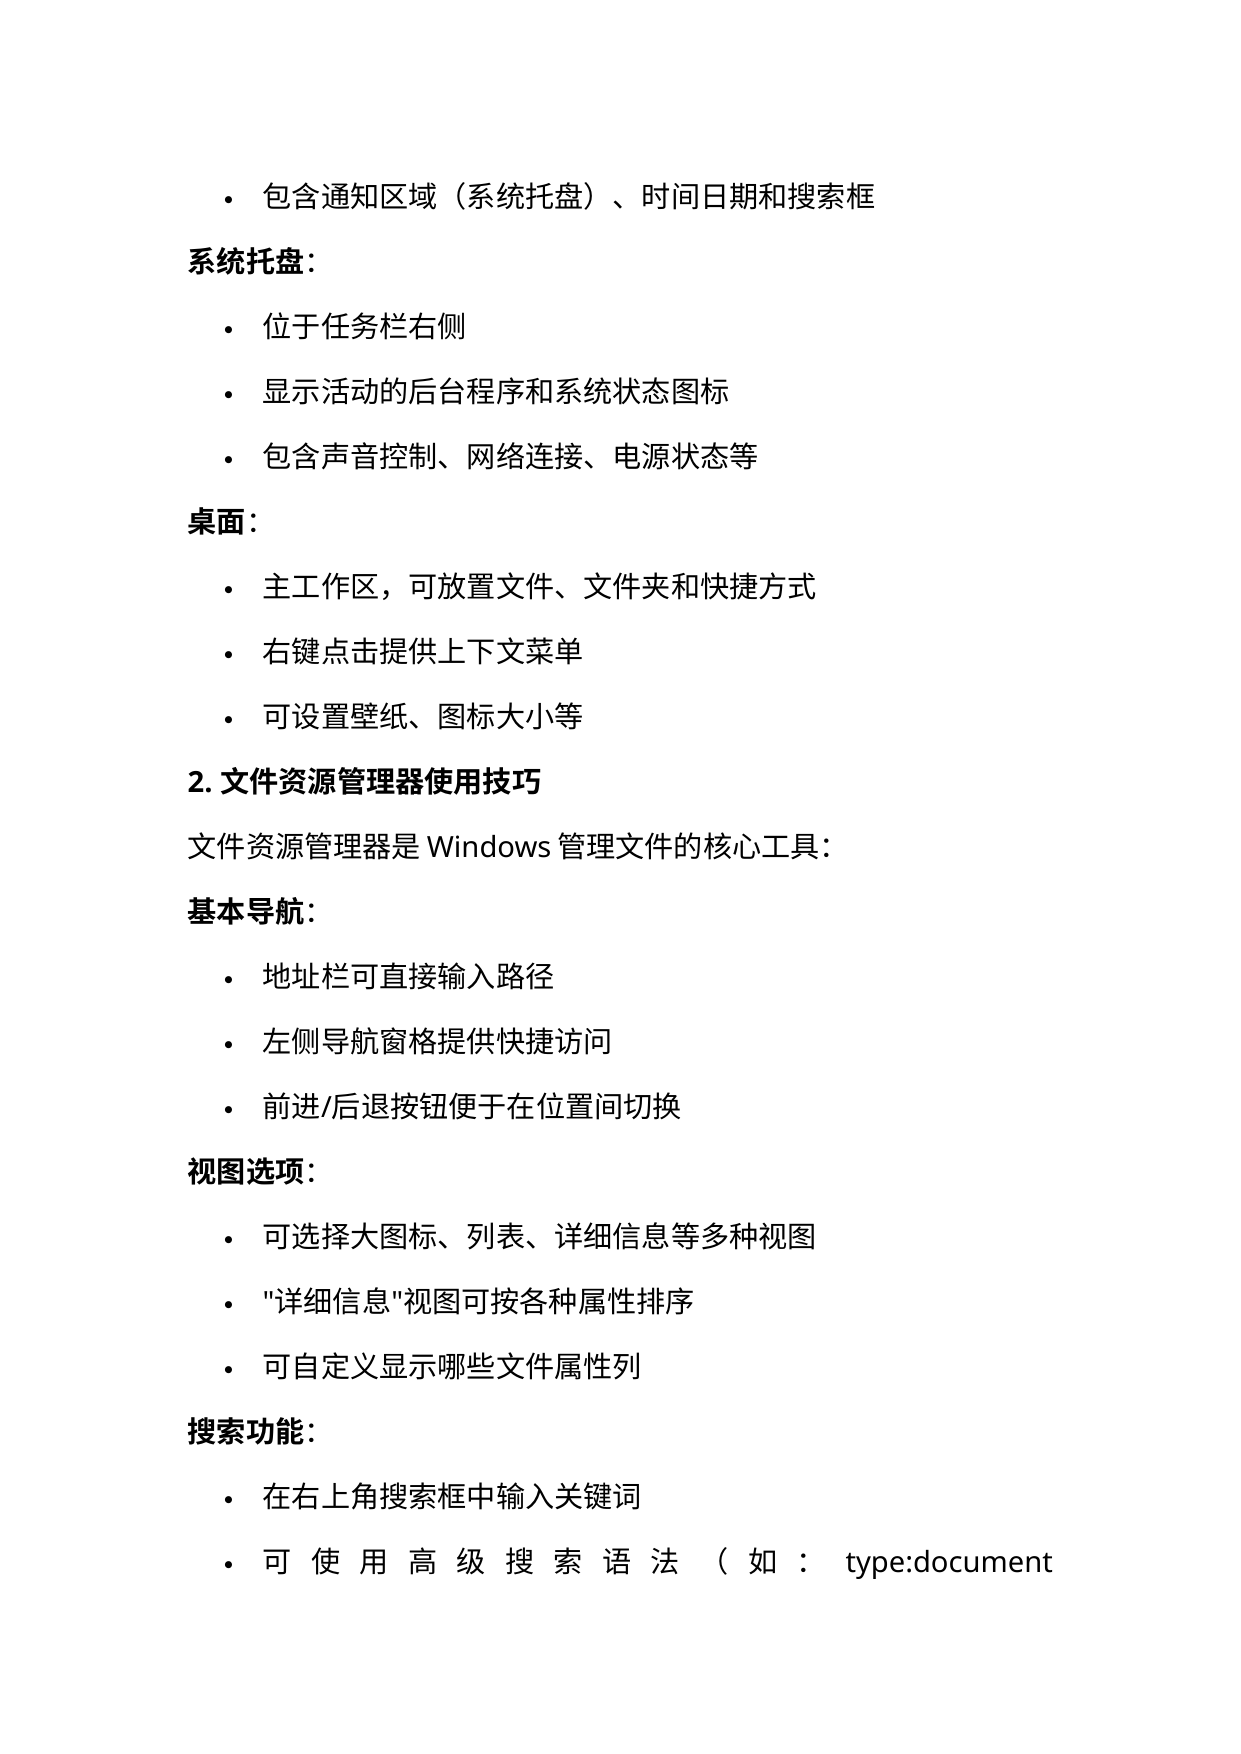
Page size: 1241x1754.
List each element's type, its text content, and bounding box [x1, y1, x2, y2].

text 桌面： [187, 487, 1053, 552]
text 基本导航： [187, 877, 1053, 942]
text 系统托盘： [187, 227, 1053, 292]
list 位于任务栏右侧 [225, 292, 1053, 357]
list 主工作区，可放置文件、文件夹和快捷方式 [225, 552, 1053, 617]
list 右键点击提供上下文菜单 [225, 617, 1053, 682]
text 2. 文件资源管理器使用技巧 [187, 747, 1053, 812]
list 包含通知区域（系统托盘）、时间日期和搜索框 [225, 162, 1053, 227]
text 搜索功能： [187, 1397, 1053, 1462]
text 视图选项： [187, 1137, 1053, 1202]
list 在右上角搜索框中输入关键词 [225, 1462, 1053, 1527]
list 地址栏可直接输入路径 [225, 942, 1053, 1007]
list 可设置壁纸、图标大小等 [225, 682, 1053, 747]
list 前进/后退按钮便于在位置间切换 [225, 1072, 1053, 1137]
list 可选择大图标、列表、详细信息等多种视图 [225, 1202, 1053, 1267]
list 可自定义显示哪些文件属性列 [225, 1332, 1053, 1397]
text 文件资源管理器是Windows管理文件的核心工具： [187, 812, 1053, 877]
list 显示活动的后台程序和系统状态图标 [225, 357, 1053, 422]
list "详细信息"视图可按各种属性排序 [225, 1267, 1053, 1332]
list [225, 1527, 1053, 1592]
list 包含声音控制、网络连接、电源状态等 [225, 422, 1053, 487]
list 左侧导航窗格提供快捷访问 [225, 1007, 1053, 1072]
